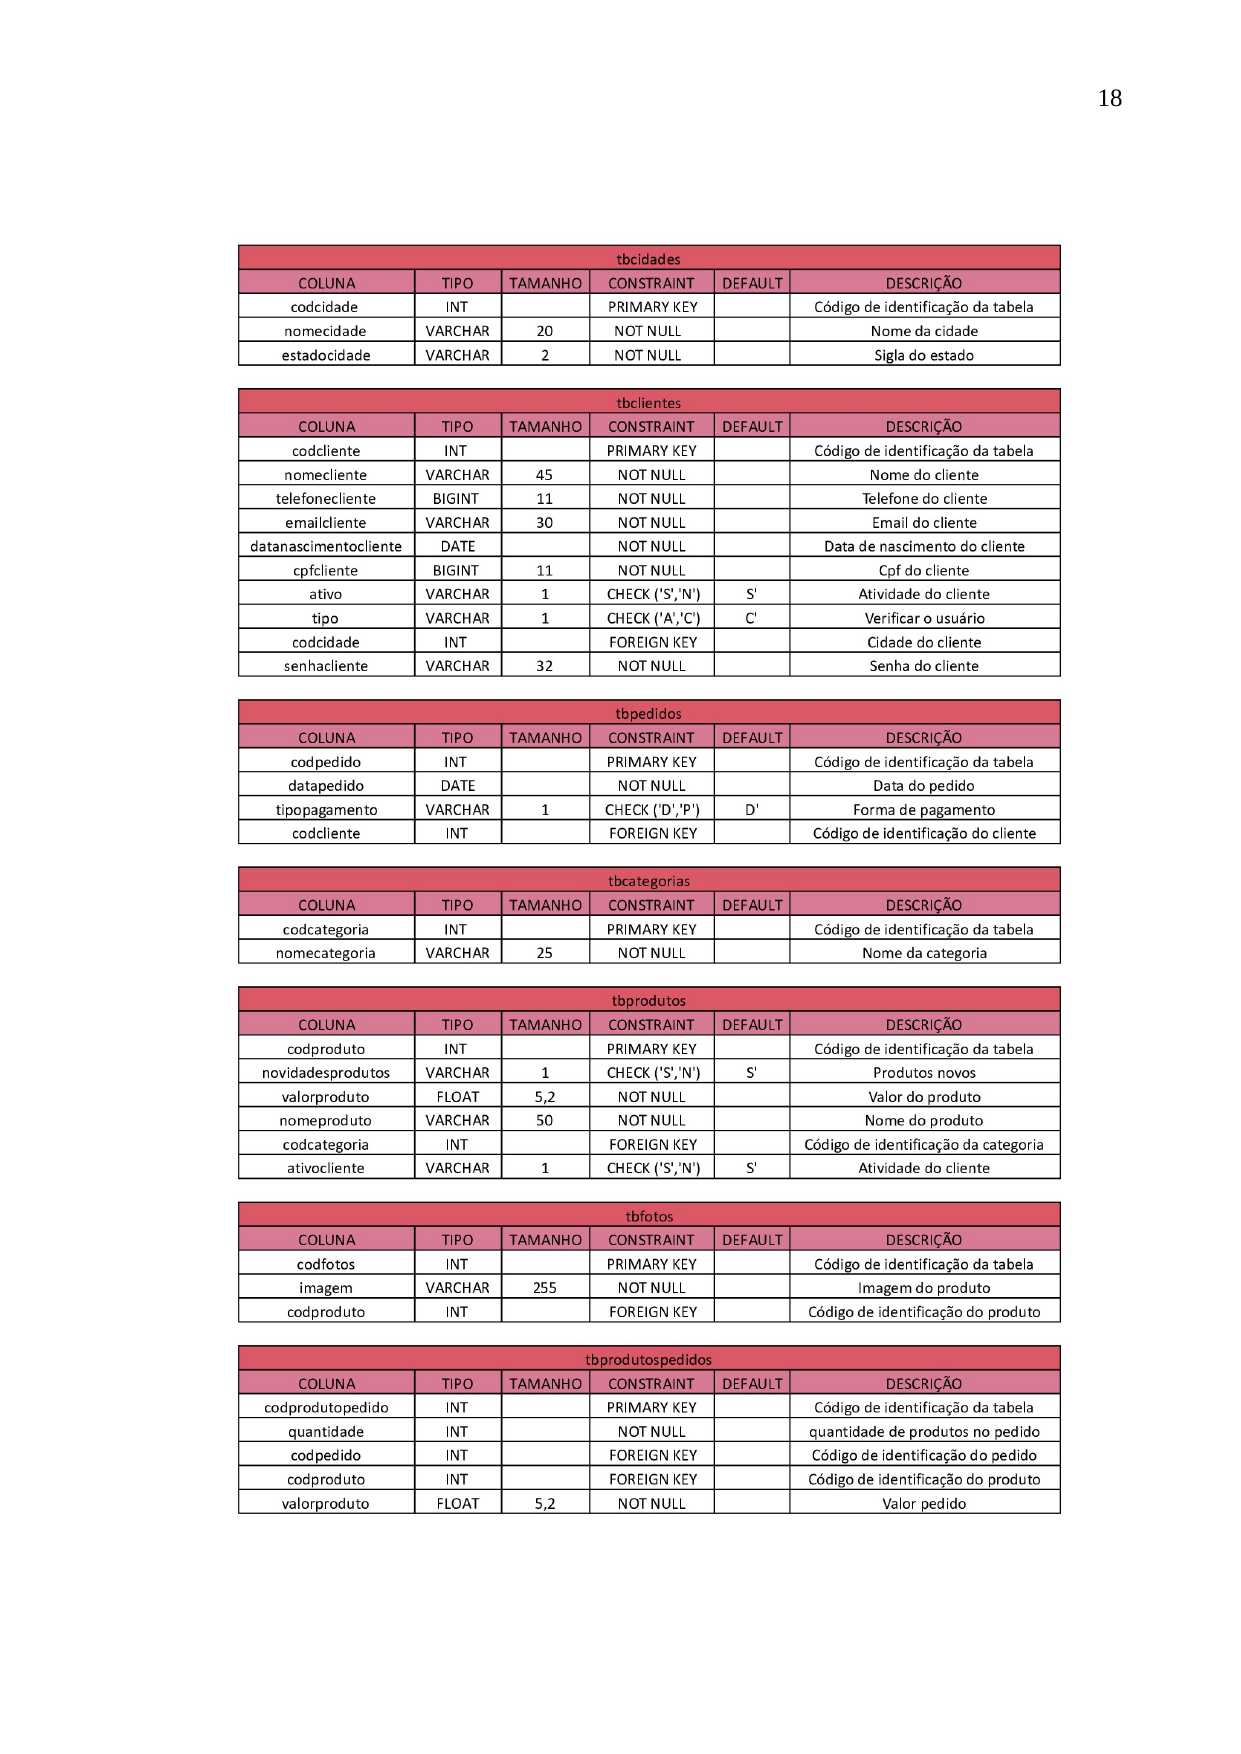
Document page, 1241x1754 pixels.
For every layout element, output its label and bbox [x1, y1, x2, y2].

picture [177, 197, 1122, 1564]
